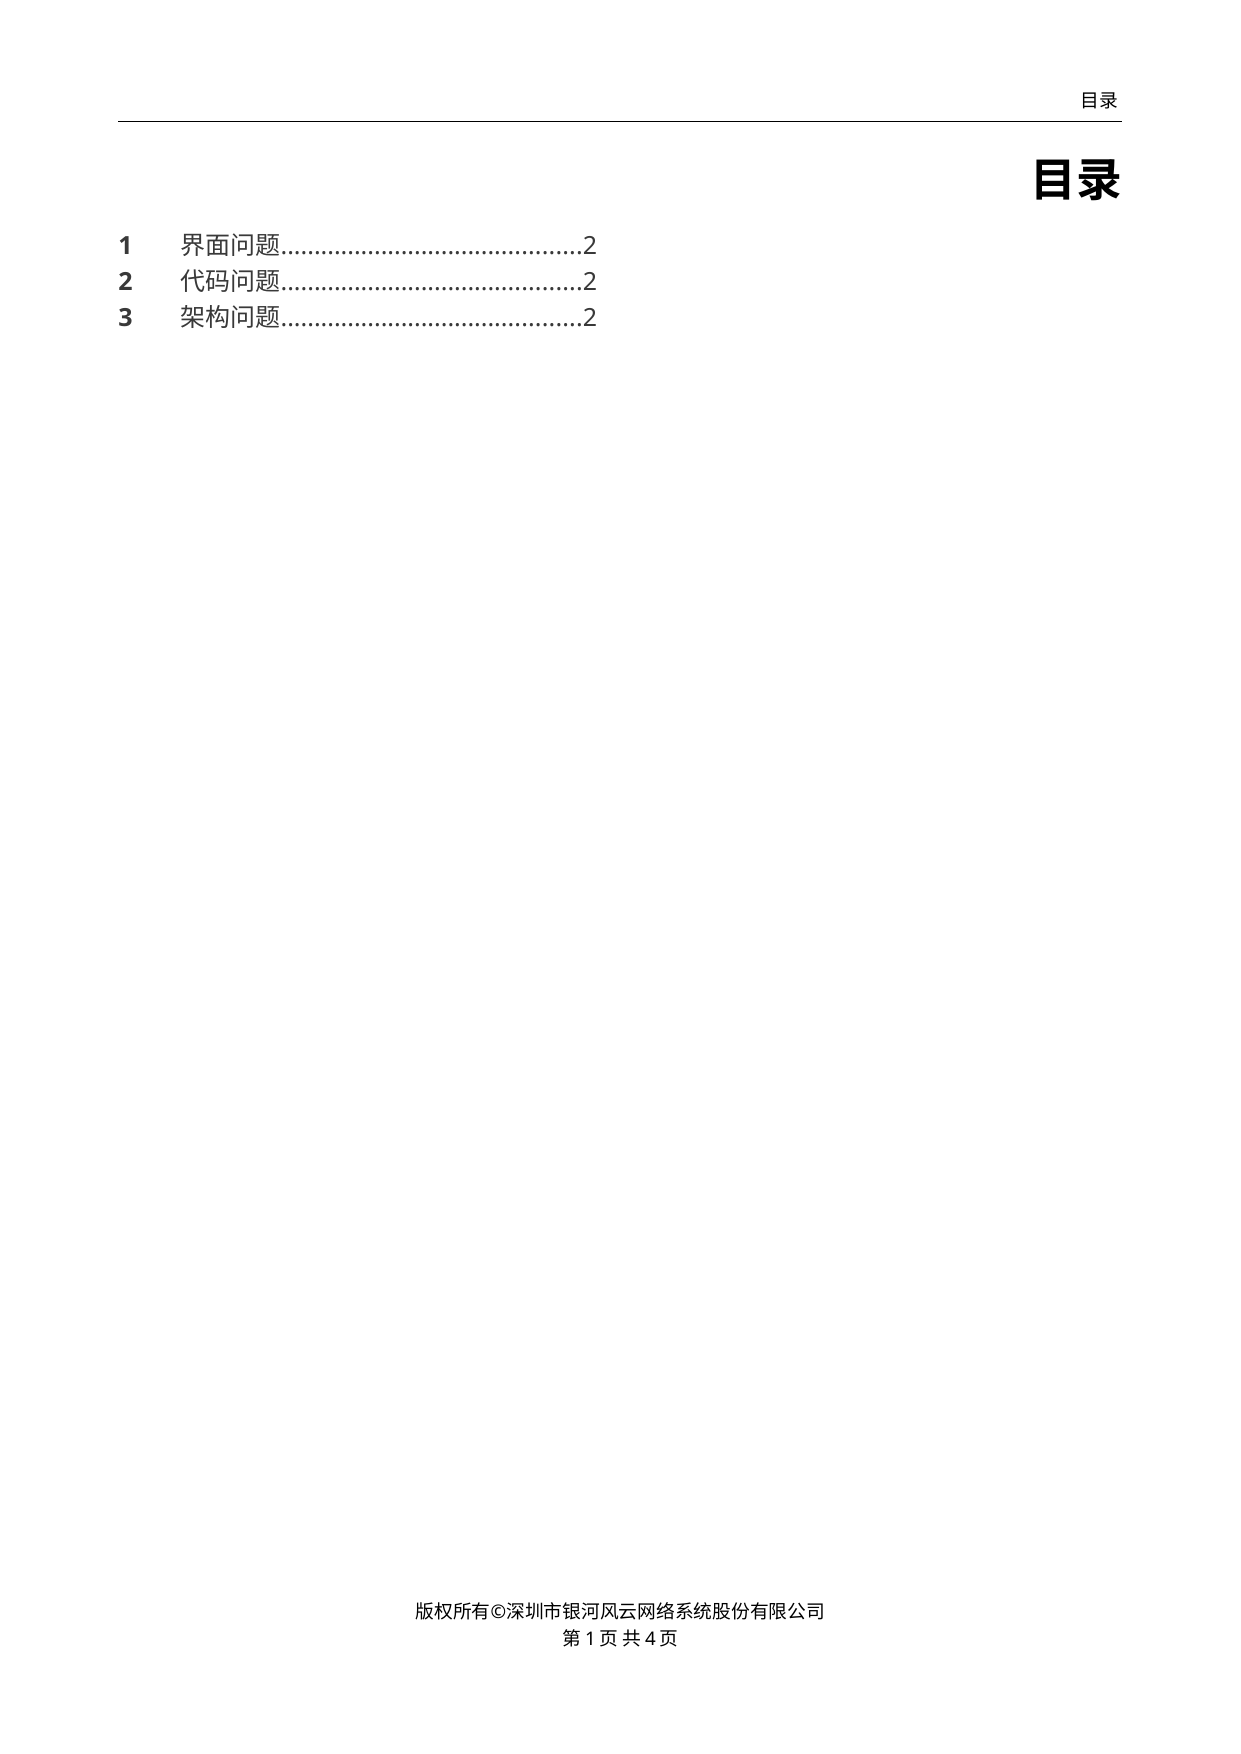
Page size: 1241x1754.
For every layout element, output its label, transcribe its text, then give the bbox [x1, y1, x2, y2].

title 目录 [118, 128, 1122, 225]
text 2 代码问题 2 [118, 262, 1122, 298]
text 3 架构问题 2 [118, 298, 1122, 334]
text 1 界面问题 2 [118, 225, 1122, 262]
